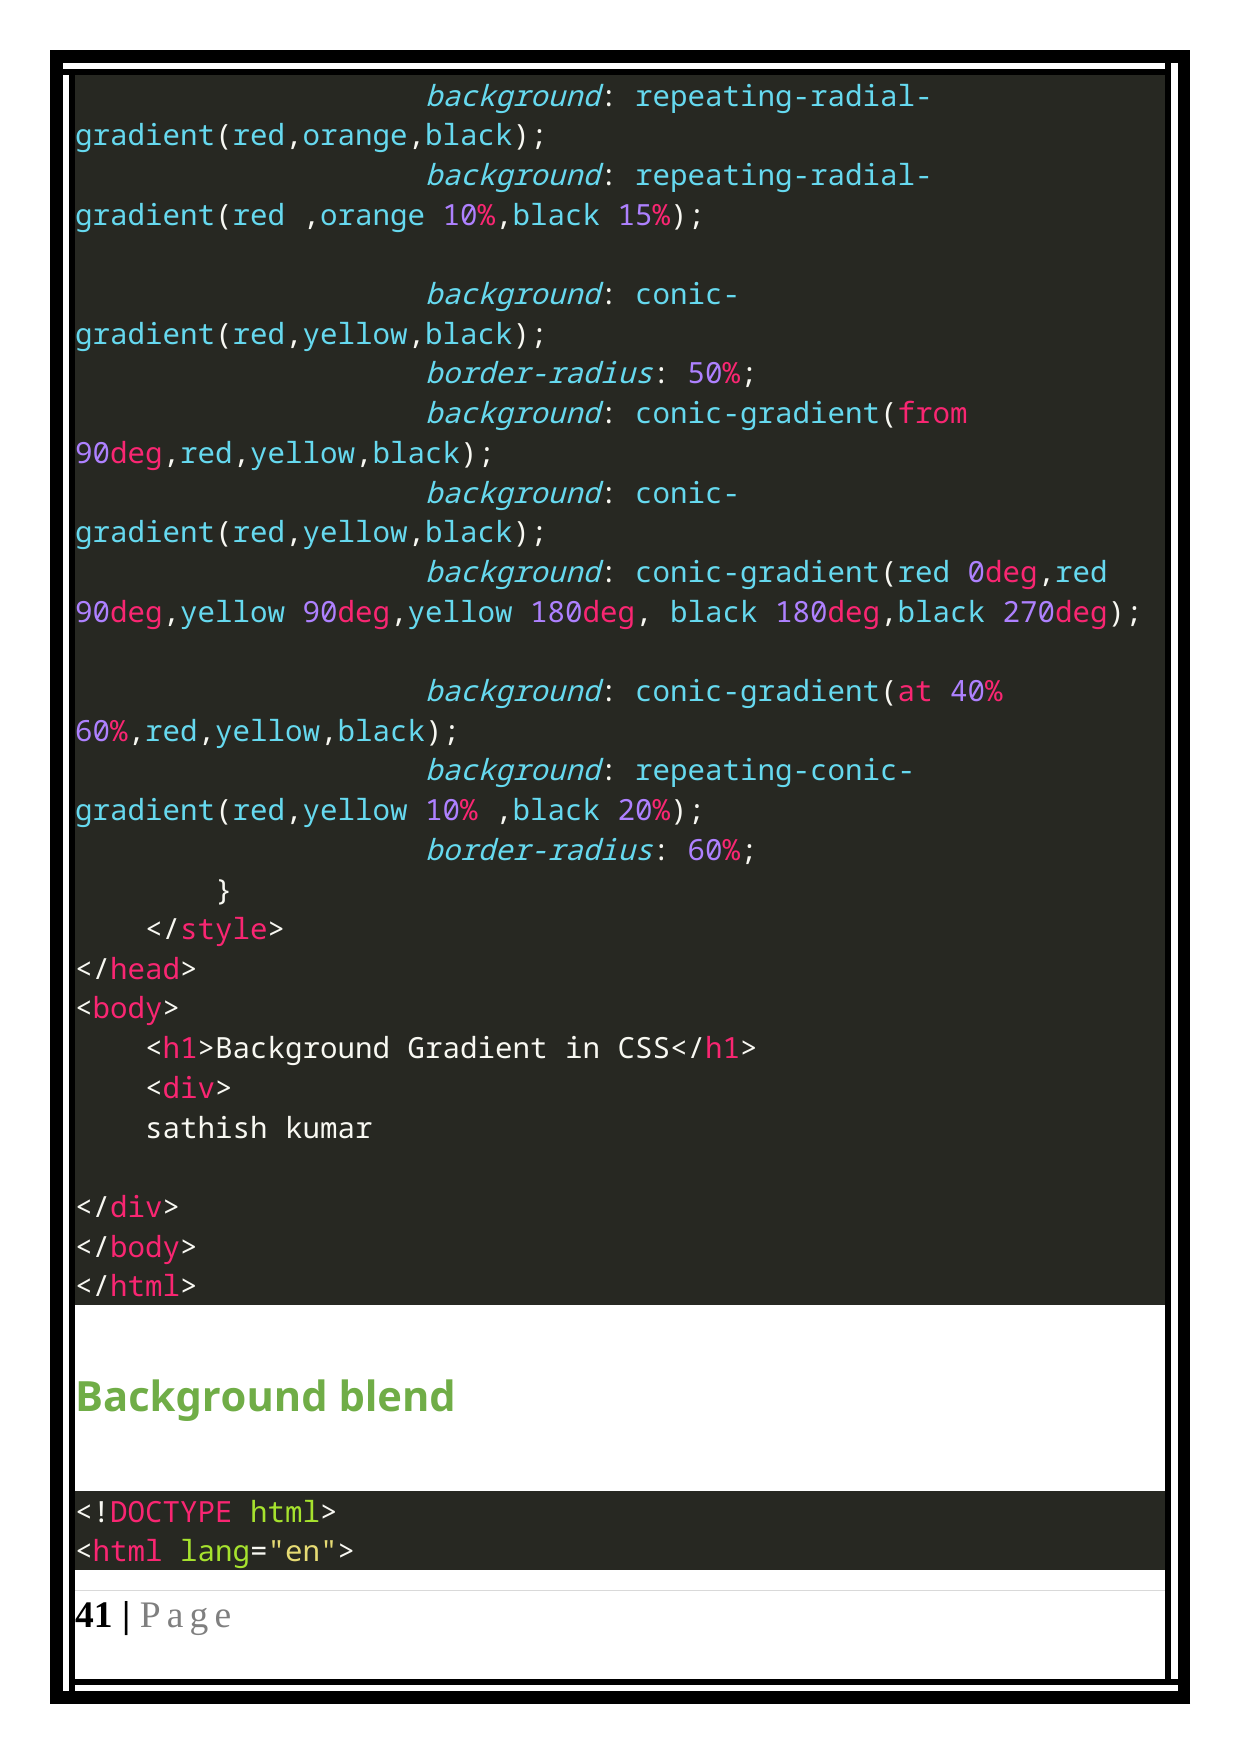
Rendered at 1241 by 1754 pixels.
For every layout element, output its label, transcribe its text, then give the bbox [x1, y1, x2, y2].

text sathish kumar [75, 1107, 1165, 1147]
text background: conic-gradient(red,yellow,black); [75, 273, 1165, 353]
text <html lang="en"> [75, 1531, 1165, 1570]
text background: conic-gradient(from 90deg,red,yellow,black); [75, 392, 1165, 472]
text <body> [75, 988, 1165, 1027]
subtitle Background blend [75, 1366, 1165, 1423]
text border-radius: 50%; [75, 353, 1165, 392]
text } [75, 869, 1165, 908]
text </div> [75, 1186, 1165, 1226]
text background: repeating-radial-gradient(red ,orange 10%,black 15%); [75, 154, 1165, 234]
text <div> [75, 1067, 1165, 1107]
text </style> [75, 908, 1165, 948]
text </html> [75, 1266, 1165, 1305]
text background: conic-gradient(red 0deg,red 90deg,yellow 90deg,yellow 180deg, black 180deg,black 270deg); [75, 551, 1165, 631]
text background: repeating-radial-gradient(red,orange,black); [75, 75, 1165, 154]
text background: repeating-conic-gradient(red,yellow 10% ,black 20%); [75, 750, 1165, 829]
text border-radius: 60%; [75, 829, 1165, 869]
text </body> [75, 1226, 1165, 1266]
text <!DOCTYPE html> [75, 1491, 1165, 1531]
text <h1>Background Gradient in CSS</h1> [75, 1027, 1165, 1067]
text background: conic-gradient(red,yellow,black); [75, 472, 1165, 551]
text background: conic-gradient(at 40% 60%,red,yellow,black); [75, 670, 1165, 750]
text </head> [75, 948, 1165, 988]
